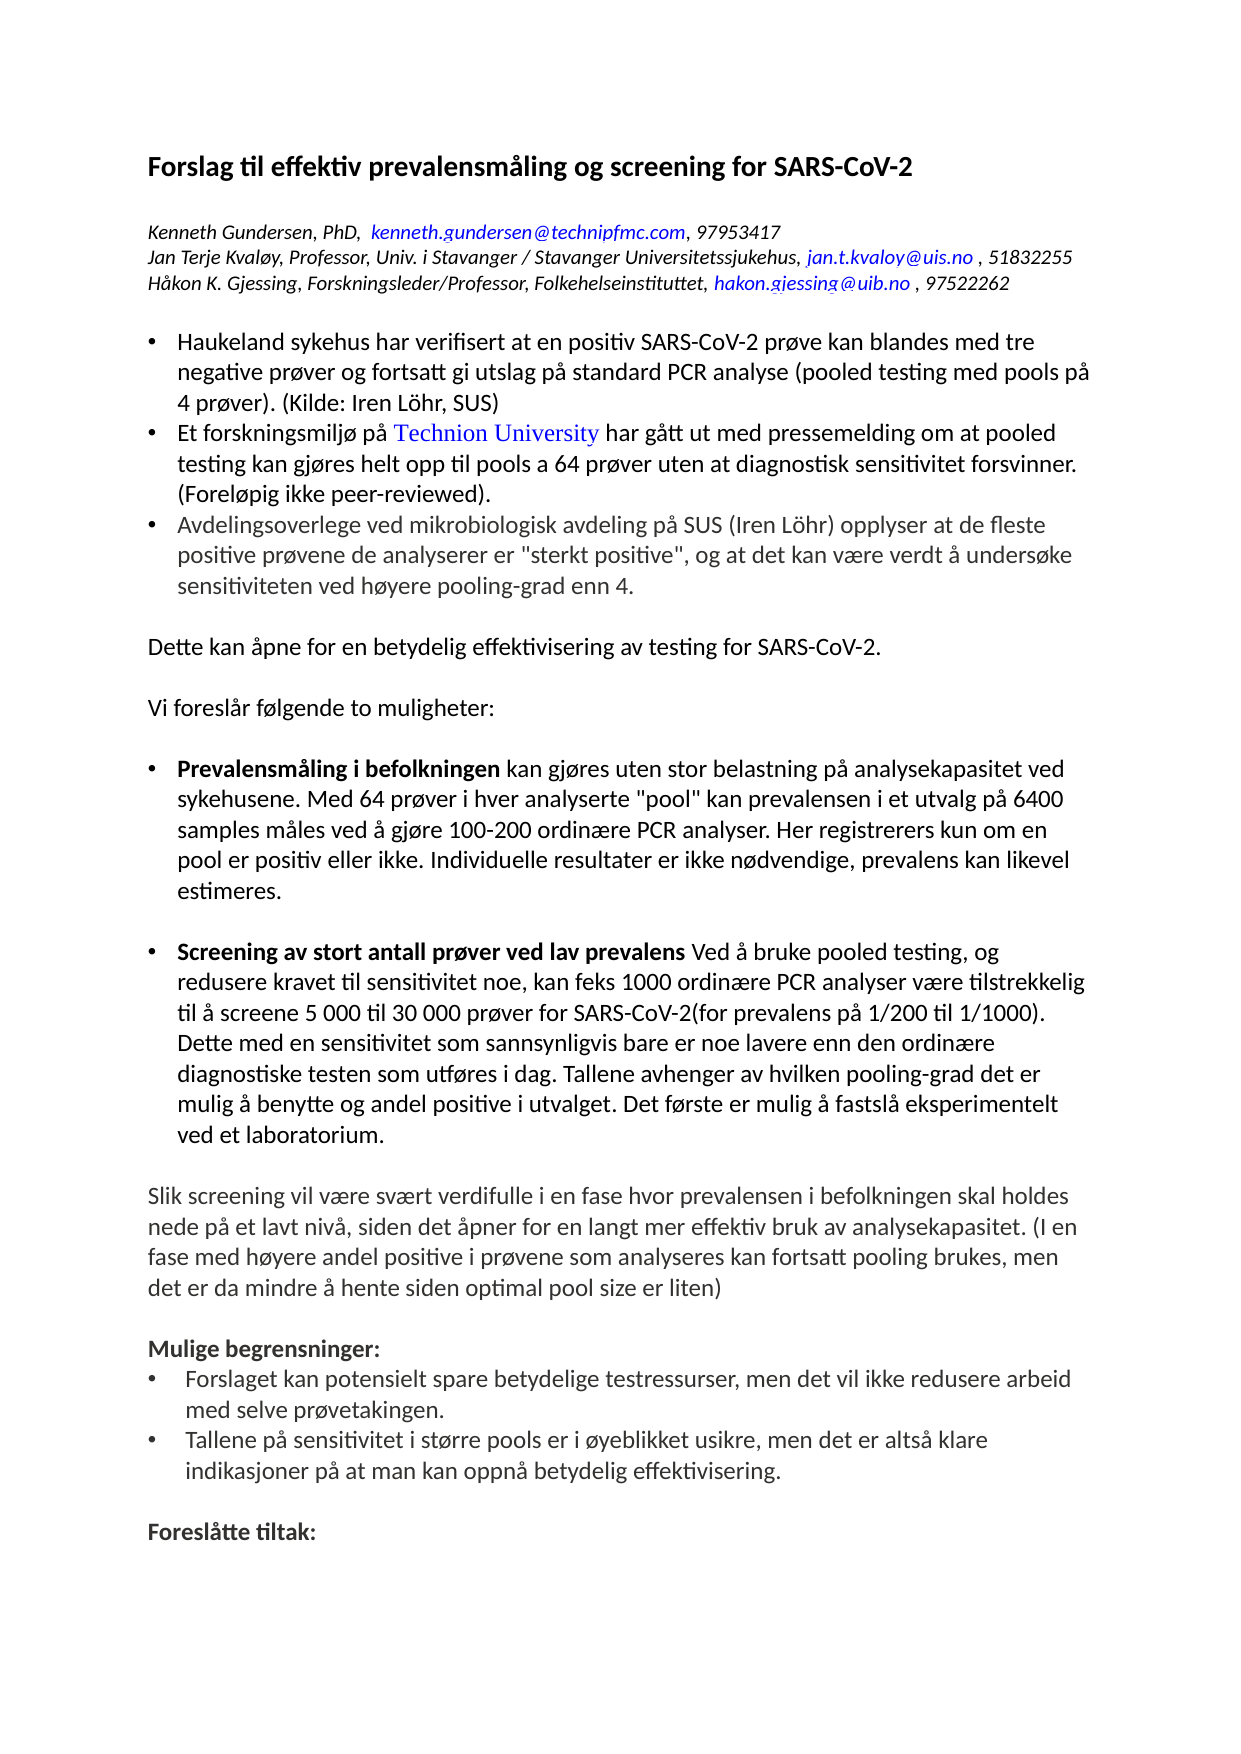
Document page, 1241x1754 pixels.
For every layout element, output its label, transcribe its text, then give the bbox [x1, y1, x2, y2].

text Dette kan åpne for en betydelig effektivisering av testing for SARS-CoV-2. [148, 631, 1093, 661]
text Vi foreslår følgende to muligheter: [148, 692, 1093, 722]
list Haukeland sykehus har verifisert at en positiv SARS-CoV-2 prøve kan blandes med tre negative prøver og fortsatt gi utslag på standard PCR analyse (pooled testing med pools på 4 prøver). (Kilde: Iren Löhr, SUS) [148, 326, 1093, 417]
list Screening av stort antall prøver ved lav prevalens Ved å bruke pooled testing, og redusere kravet til sensitivitet noe, kan feks 1000 ordinære PCR analyser være tilstrekkelig til å screene 5 000 til 30 000 prøver for SARS-CoV-2(for prevalens på 1/200 til 1/1000). Dette med en sensitivitet som sannsynligvis bare er noe lavere enn den ordinære diagnostiske testen som utføres i dag. Tallene avhenger av hvilken pooling-grad det er mulig å benytte og andel positive i utvalget. Det første er mulig å fastslå eksperimentelt ved et laboratorium. [148, 936, 1093, 1150]
text Jan Terje Kvaløy, Professor, Univ. i Stavanger / Stavanger Universitetssjukehus, jan.t.kvaloy@uis.no , 51832255 [148, 244, 1093, 270]
list Et forskningsmiljø på Technion University har gått ut med pressemelding om at pooled testing kan gjøres helt opp til pools a 64 prøver uten at diagnostisk sensitivitet forsvinner. (Foreløpig ikke peer-reviewed). [148, 417, 1093, 509]
list Prevalensmåling i befolkningen kan gjøres uten stor belastning på analysekapasitet ved sykehusene. Med 64 prøver i hver analyserte "pool" kan prevalensen i et utvalg på 6400 samples måles ved å gjøre 100-200 ordinære PCR analyser. Her registrerers kun om en pool er positiv eller ikke. Individuelle resultater er ikke nødvendige, prevalens kan likevel estimeres. [148, 753, 1093, 906]
list Tallene på sensitivitet i større pools er i øyeblikket usikre, men det er altså klare indikasjoner på at man kan oppnå betydelig effektivisering. [148, 1424, 1093, 1485]
text Forslag til effektiv prevalensmåling og screening for SARS-CoV-2 [148, 148, 1093, 183]
text Håkon K. Gjessing, Forskningsleder/Professor, Folkehelseinstituttet, hakon.gjessing@uib.no , 97522262 [148, 270, 1093, 295]
list Avdelingsoverlege ved mikrobiologisk avdeling på SUS (Iren Löhr) opplyser at de fleste positive prøvene de analyserer er "sterkt positive", og at det kan være verdt å undersøke sensitiviteten ved høyere pooling-grad enn 4. [148, 509, 1093, 600]
list Forslaget kan potensielt spare betydelige testressurser, men det vil ikke redusere arbeid med selve prøvetakingen. [148, 1363, 1093, 1424]
text Foreslåtte tiltak: [148, 1516, 1093, 1546]
text Kenneth Gundersen, PhD, kenneth.gundersen@technipfmc.com, 97953417 [148, 219, 1093, 244]
text Mulige begrensninger: [148, 1333, 1093, 1363]
text Slik screening vil være svært verdifulle i en fase hvor prevalensen i befolkningen skal holdes nede på et lavt nivå, siden det åpner for en langt mer effektiv bruk av analysekapasitet. (I en fase med høyere andel positive i prøvene som analyseres kan fortsatt pooling brukes, men det er da mindre å hente siden optimal pool size er liten) [148, 1180, 1093, 1302]
